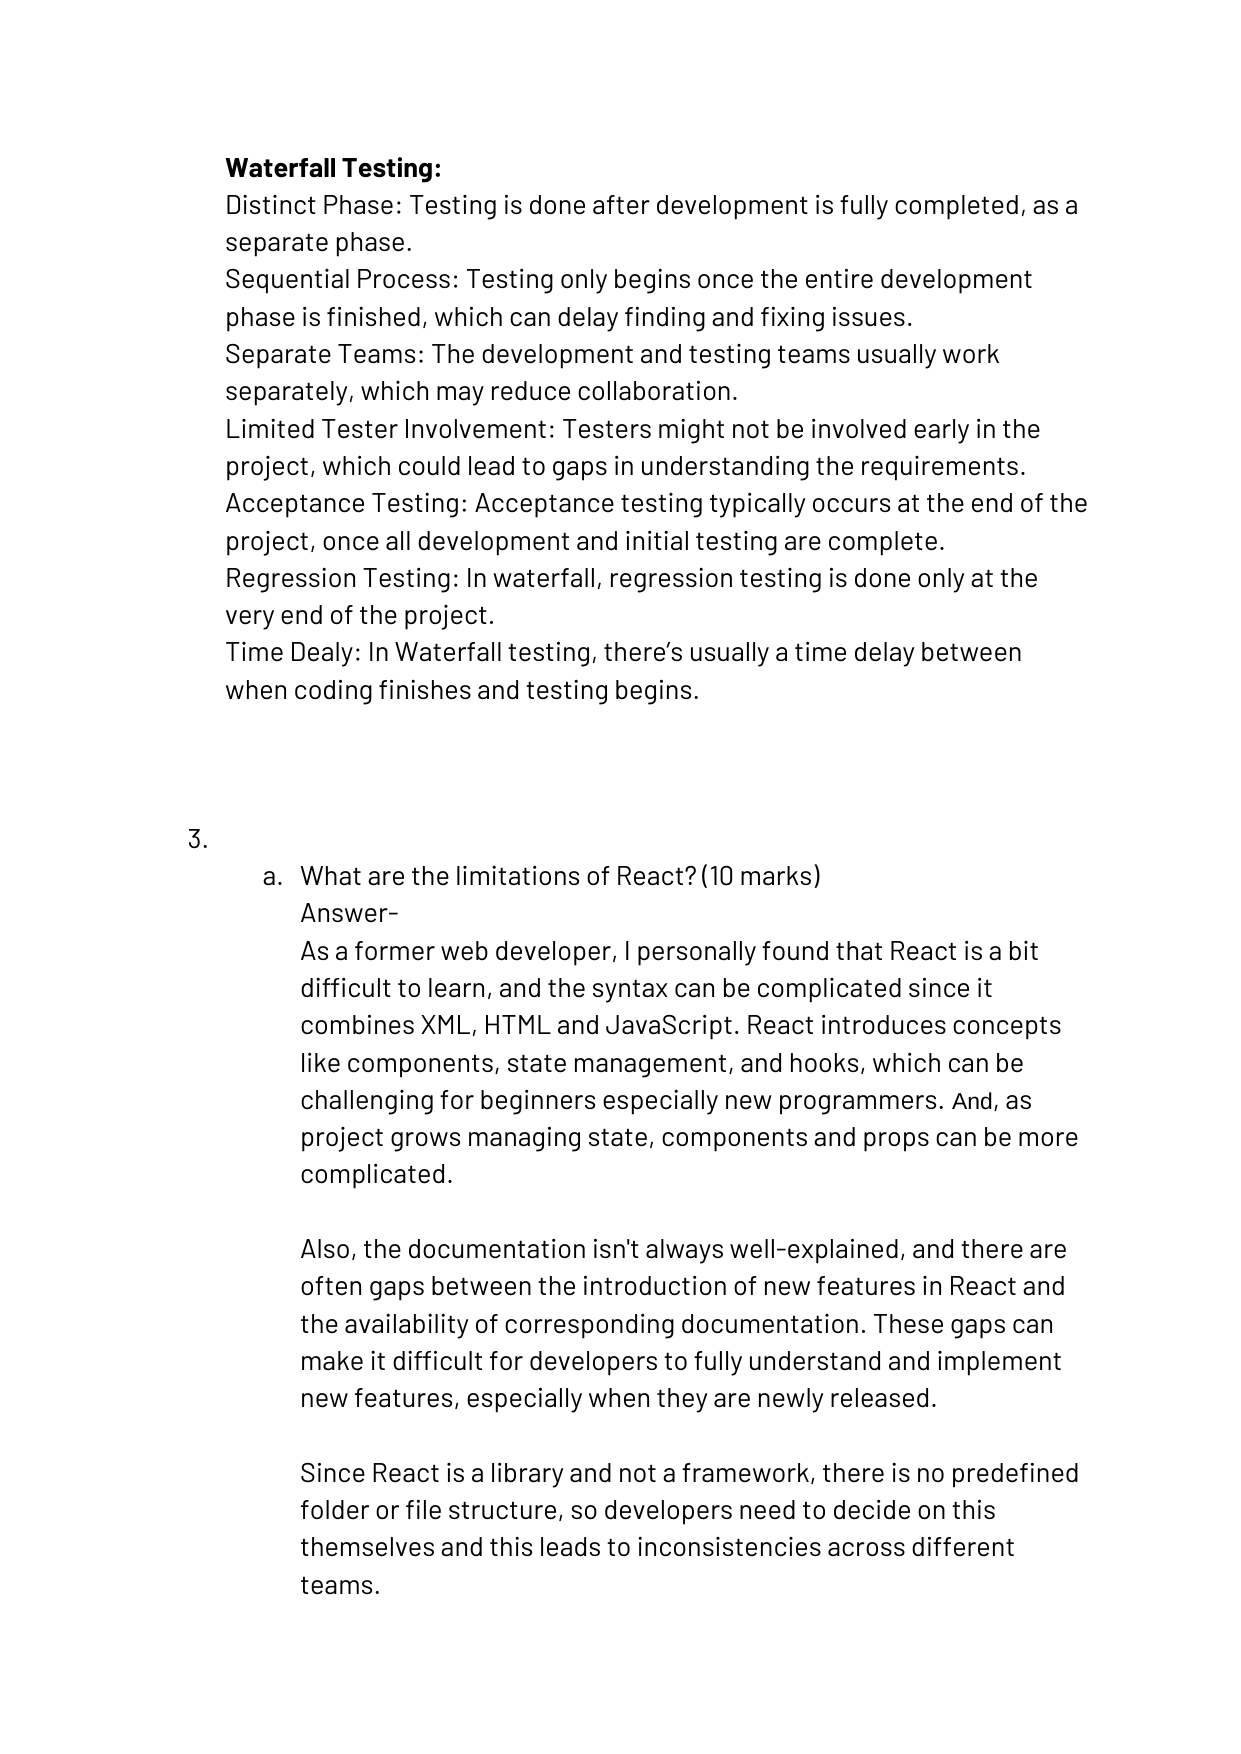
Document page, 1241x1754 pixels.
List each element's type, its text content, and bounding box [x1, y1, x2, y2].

text Since React is a library and not a framework, there is no predefined folder or file structure, so developers need to decide on this themselves and this leads to inconsistencies across different teams. [300, 1455, 1090, 1599]
text Distinct Phase: Testing is done after development is fully completed, as a separate phase. [225, 187, 1090, 257]
text Regression Testing: In waterfall, regression testing is done only at the very end of the project. [225, 560, 1090, 630]
text As a former web developer, I personally found that React is a bit difficult to learn, and the syntax can be complicated since it combines XML, HTML and JavaScript. React introduces concepts like components, state management, and hooks, which can be challenging for beginners especially new programmers. And, as project grows managing state, components and props can be more complicated. [300, 933, 1090, 1189]
text Limited Tester Involvement: Testers might not be involved early in the project, which could lead to gaps in understanding the requirements. [225, 411, 1090, 481]
text Answer- [300, 896, 1090, 928]
text Sequential Process: Testing only begins once the entire development phase is finished, which can delay finding and fixing issues. [225, 262, 1090, 332]
text Separate Teams: The development and testing teams usually work separately, which may reduce collaboration. [225, 336, 1090, 406]
list What are the limitations of React? (10 marks) [262, 858, 1090, 891]
text Time Dealy: In Waterfall testing, there’s usually a time delay between when coding finishes and testing begins. [225, 635, 1090, 704]
text Waterfall Testing: [225, 150, 1090, 182]
text Acceptance Testing: Acceptance testing typically occurs at the end of the project, once all development and initial testing are complete. [225, 486, 1090, 555]
text Also, the documentation isn't always well-explained, and there are often gaps between the introduction of new features in React and the availability of corresponding documentation. These gaps can make it difficult for developers to fully understand and implement new features, especially when they are newly released. [300, 1231, 1090, 1413]
